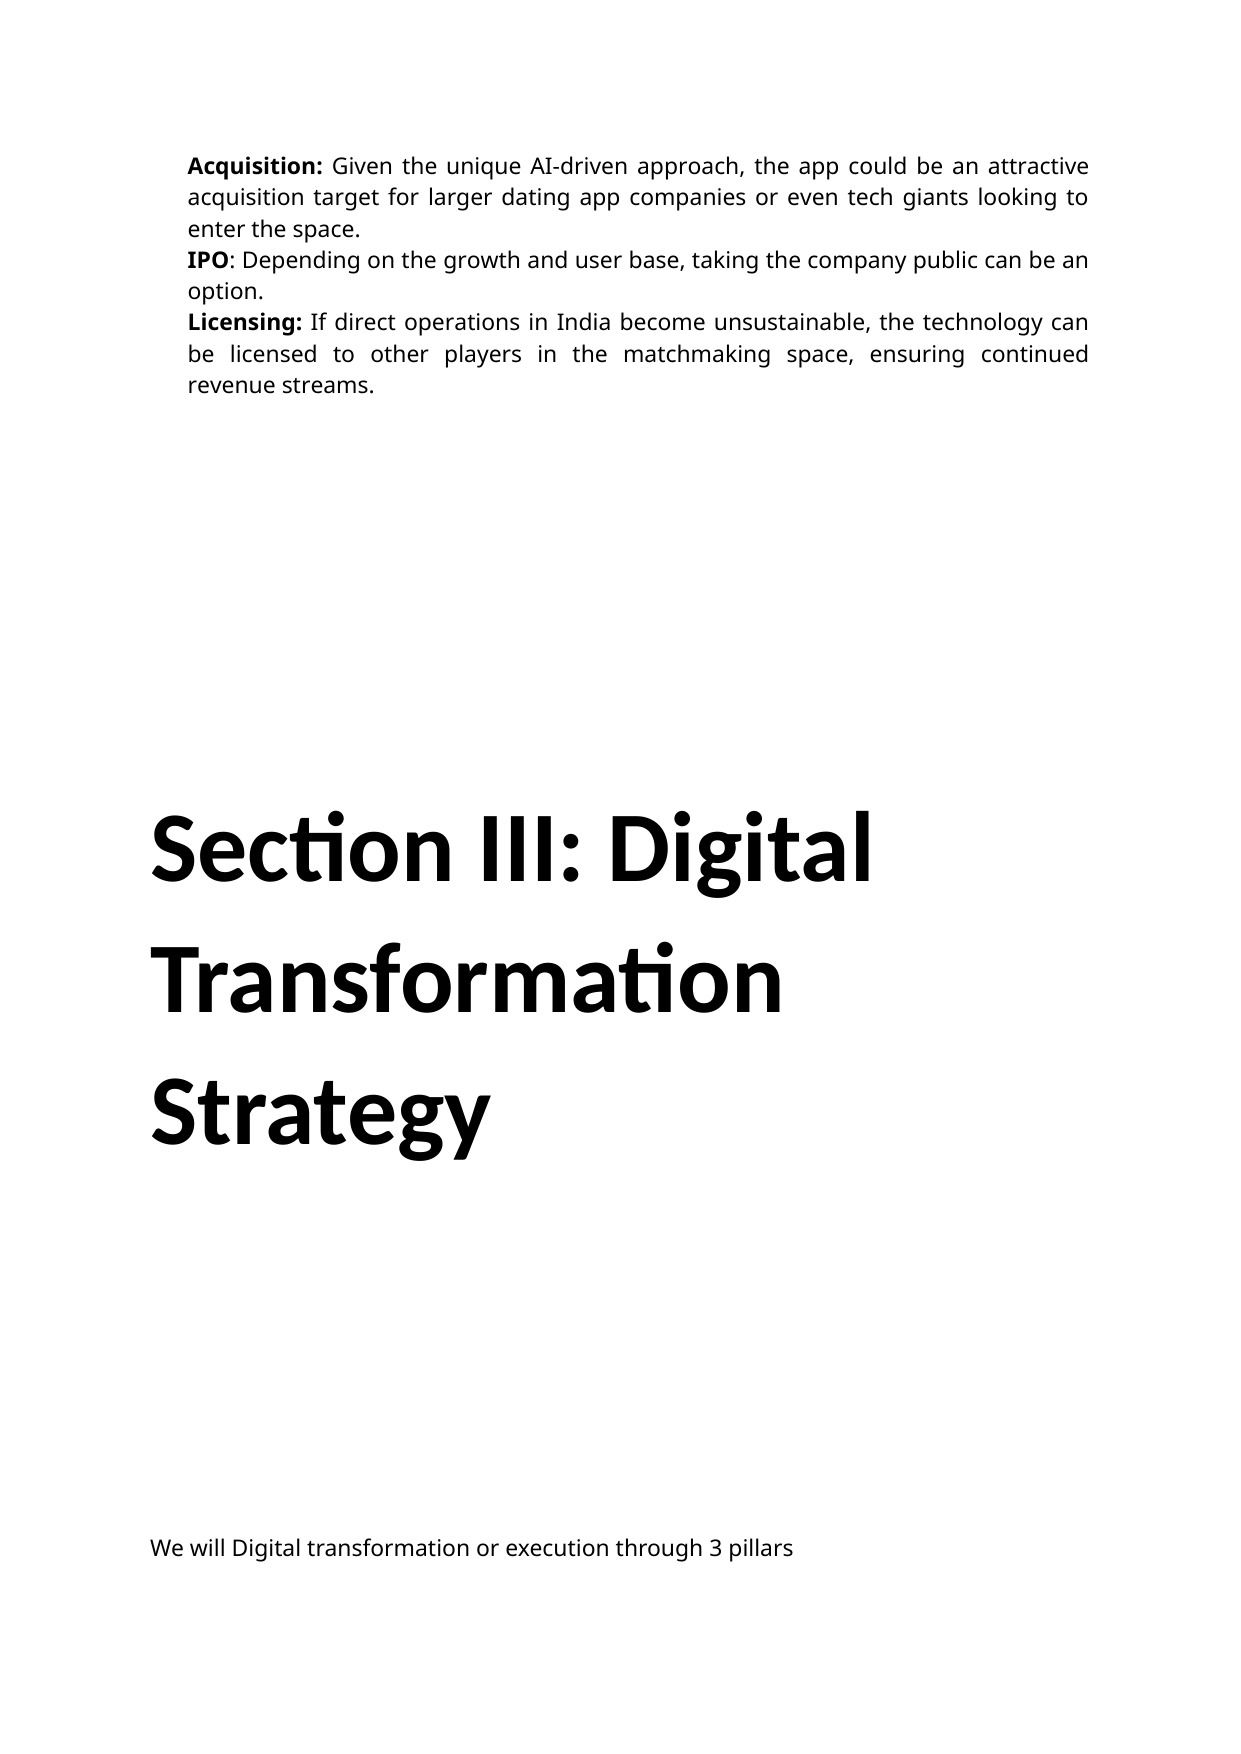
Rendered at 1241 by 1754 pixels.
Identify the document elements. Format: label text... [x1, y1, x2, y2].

text Section III: Digital Transformation Strategy [150, 784, 1090, 1169]
text Licensing: If direct operations in India become unsustainable, the technology can be licensed to other players in the matchmaking space, ensuring continued revenue streams. [187, 306, 1090, 400]
text Acquisition: Given the unique AI-driven approach, the app could be an attractive acquisition target for larger dating app companies or even tech giants looking to enter the space. [187, 150, 1090, 244]
text We will Digital transformation or execution through 3 pillars [150, 1532, 1090, 1563]
text IPO: Depending on the growth and user base, taking the company public can be an option. [187, 244, 1090, 306]
